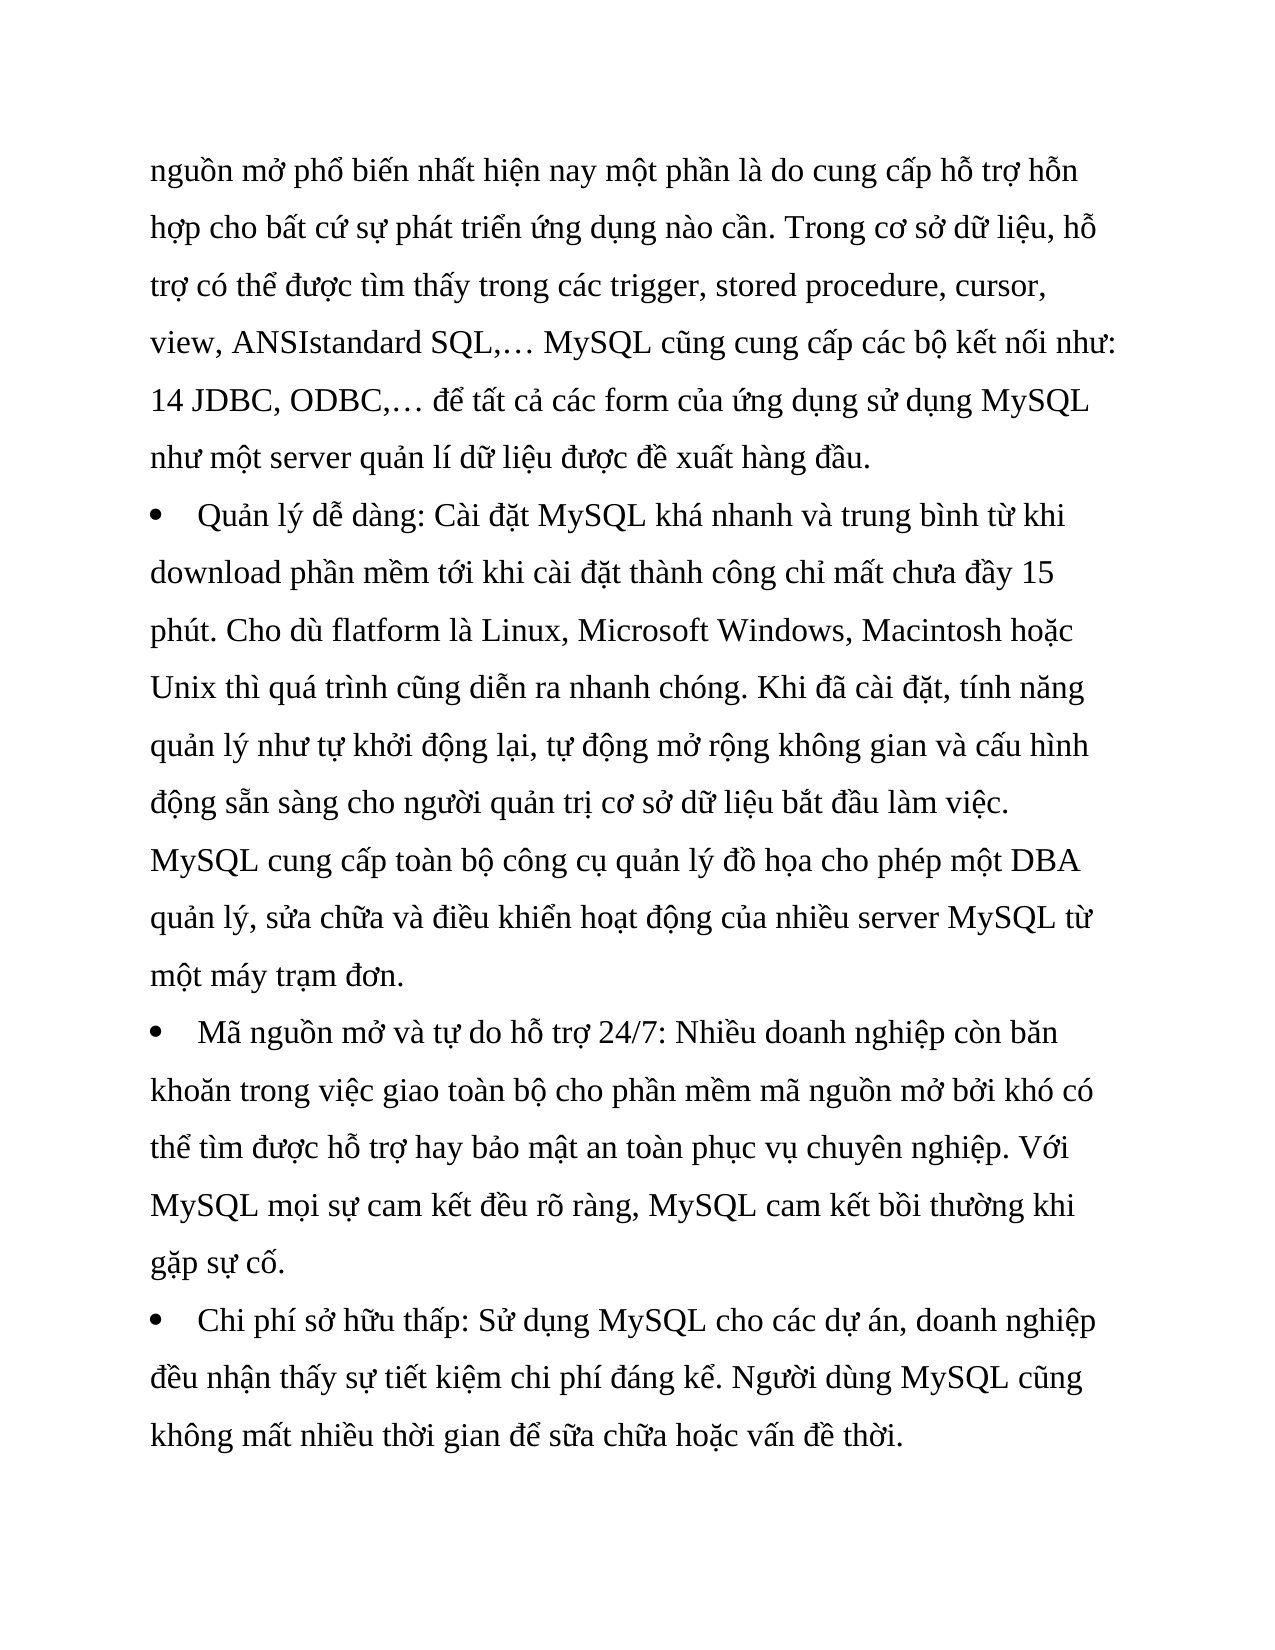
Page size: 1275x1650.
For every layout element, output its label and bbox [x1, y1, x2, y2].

text [150, 150, 1125, 1453]
